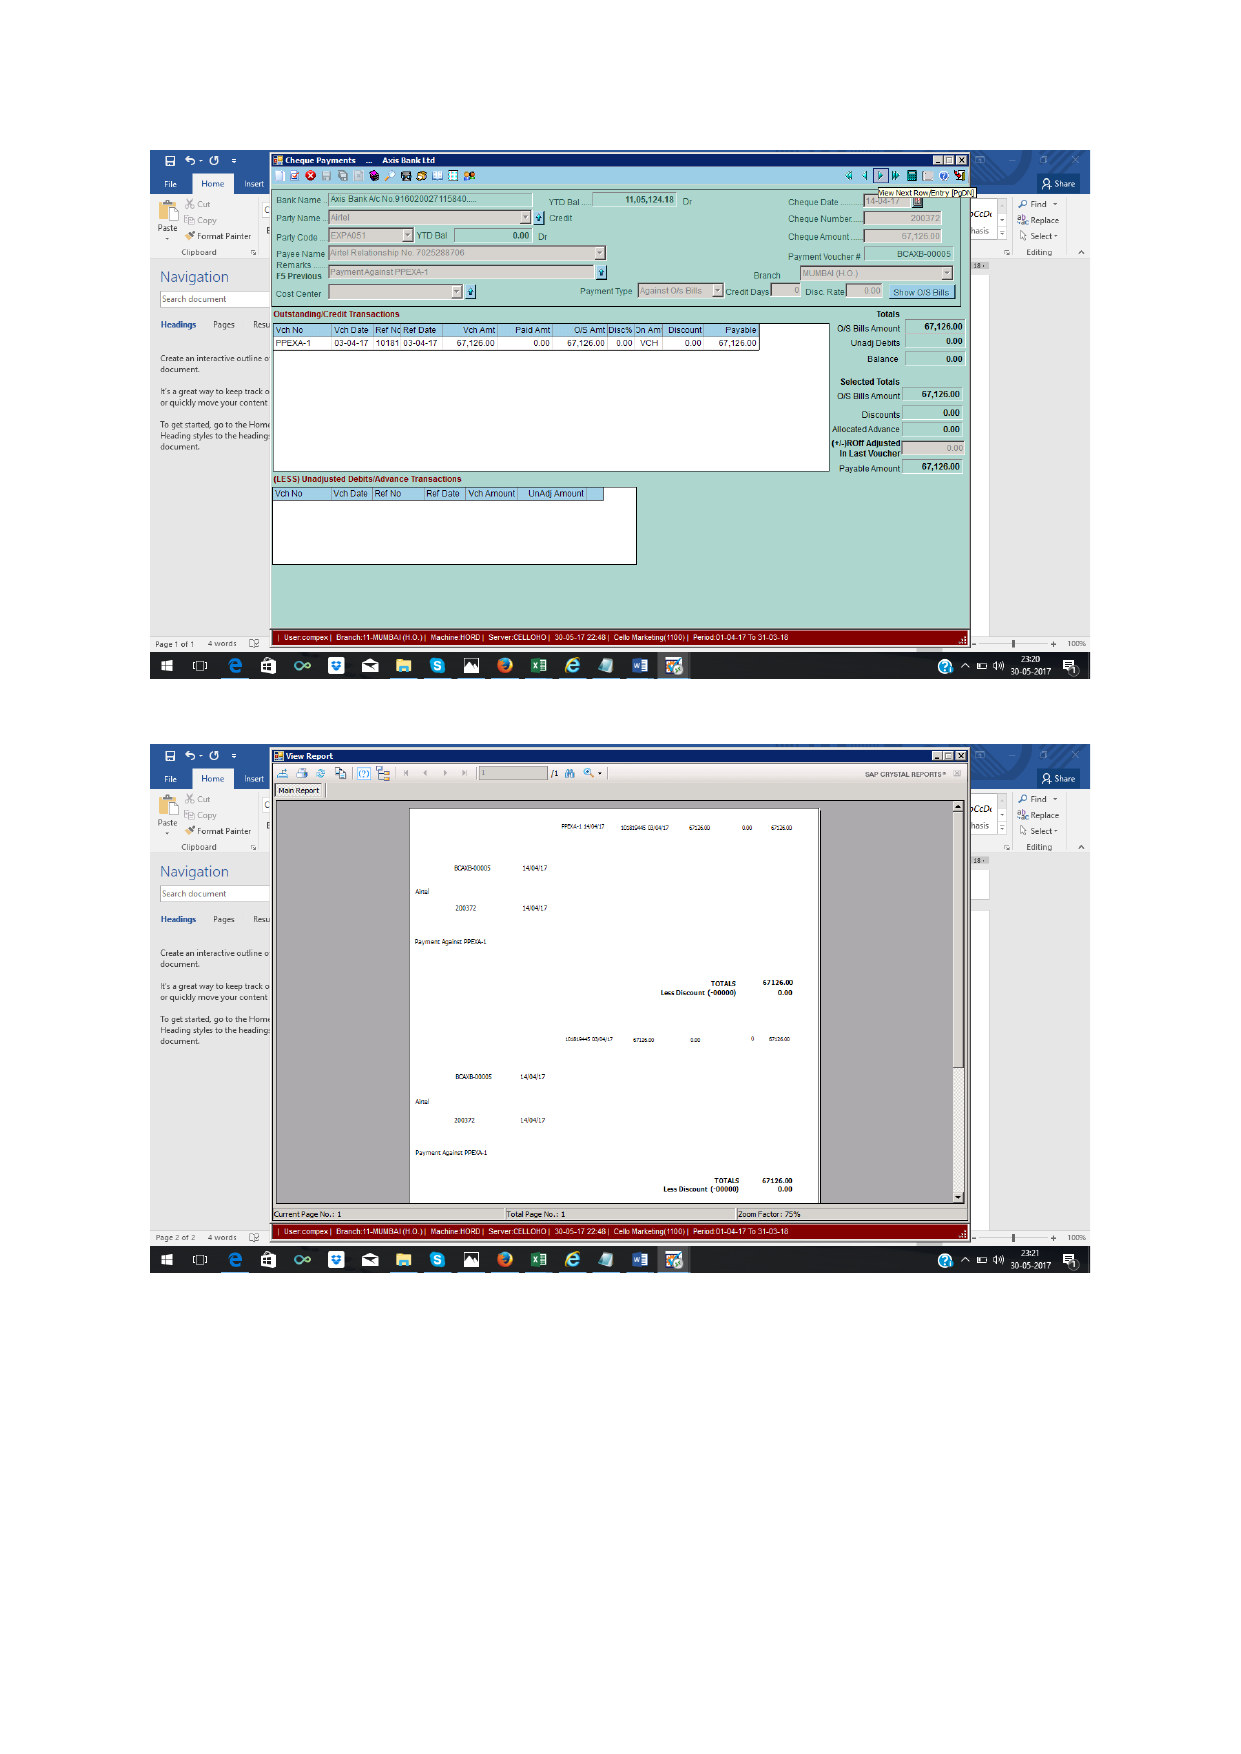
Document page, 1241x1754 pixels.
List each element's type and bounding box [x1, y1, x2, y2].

picture [150, 744, 1091, 1273]
picture [150, 150, 1091, 679]
